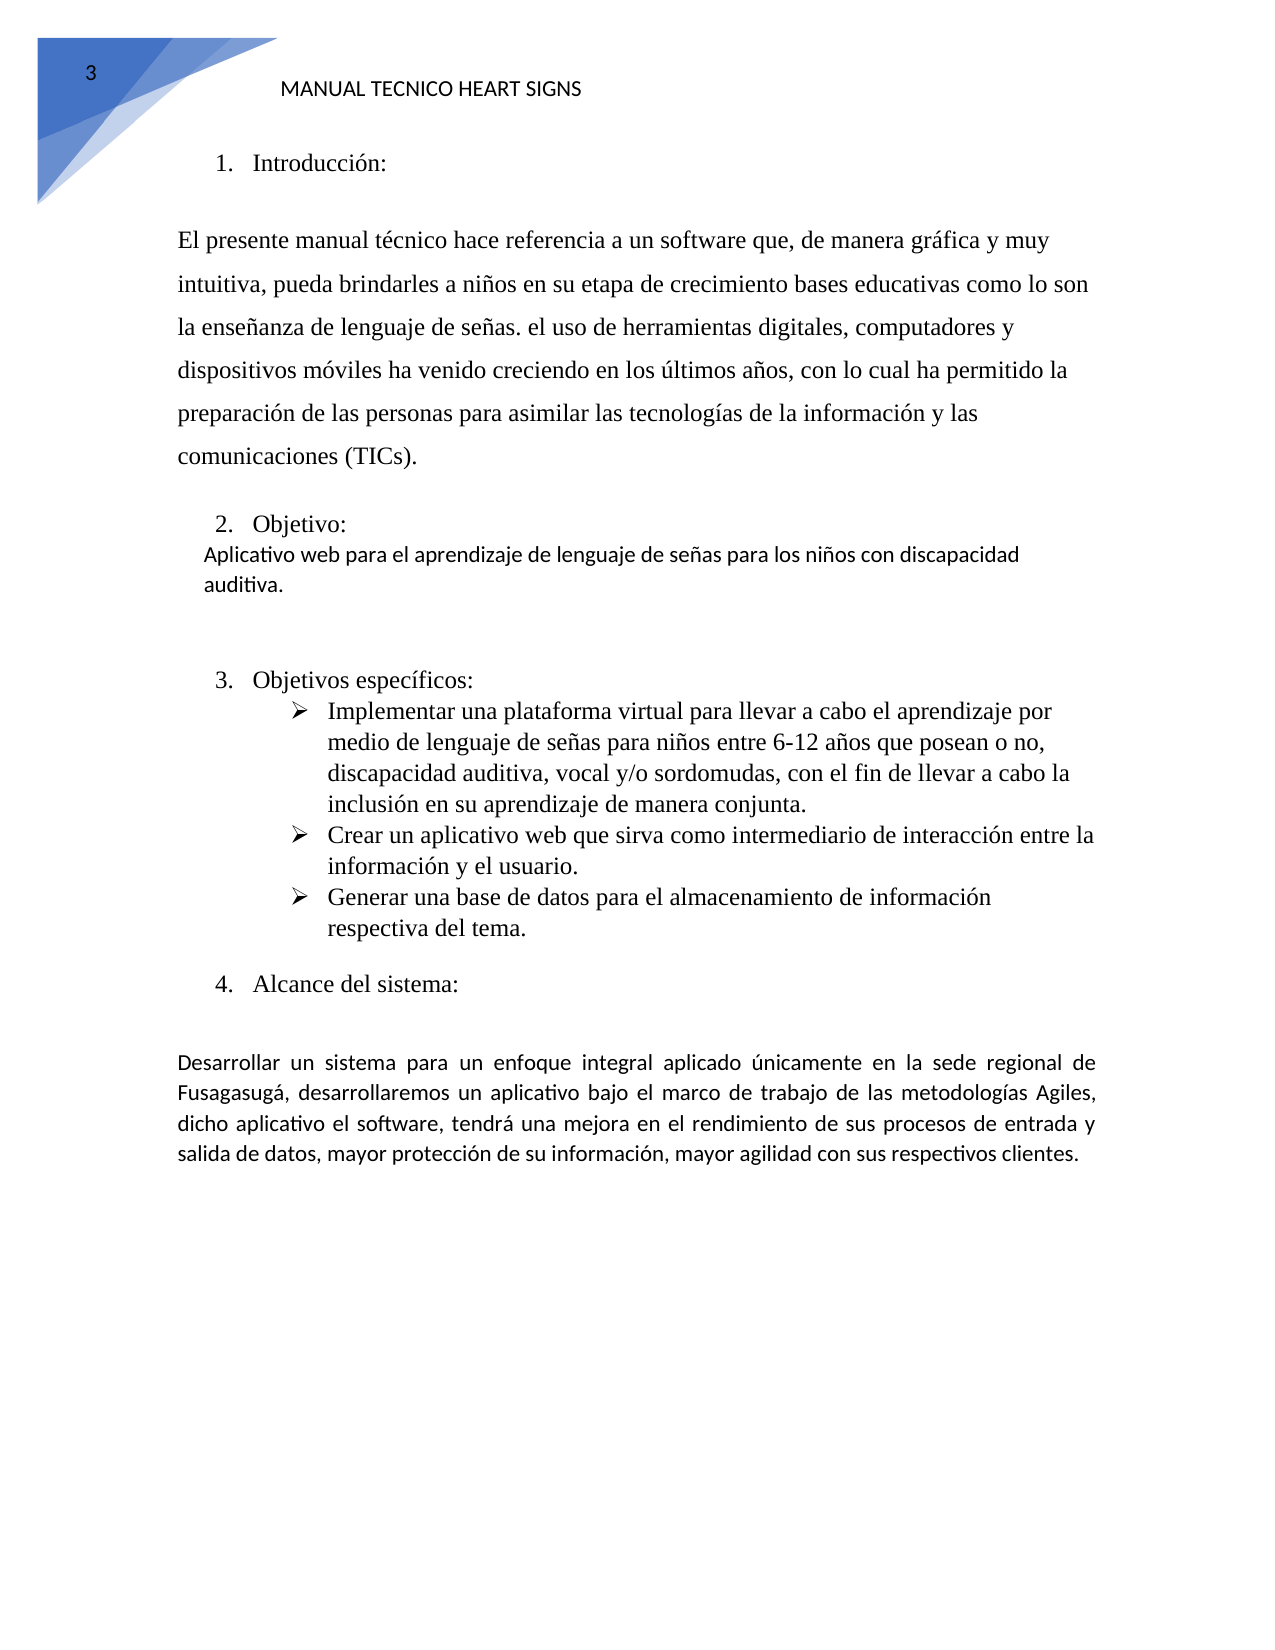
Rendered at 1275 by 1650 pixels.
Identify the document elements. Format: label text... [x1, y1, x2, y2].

list Crear un aplicativo web que sirva como intermediario de interacción entre la información y el usuario. [290, 820, 1098, 880]
subtitle Introducción: [215, 148, 1098, 176]
text Desarrollar un sistema para un enfoque integral aplicado únicamente en la sede regional de Fusagasugá, desarrollaremos un aplicativo bajo el marco de trabajo de las metodologías Agiles, dicho aplicativo el software, tendrá una mejora en el rendimiento de sus procesos de entrada y salida de datos, mayor protección de su información, mayor agilidad con sus respectivos clientes. [177, 1048, 1098, 1167]
list Objetivos específicos: [215, 665, 1098, 694]
picture [37, 37, 279, 206]
subtitle Objetivo: [215, 509, 1098, 538]
text El presente manual técnico hace referencia a un software que, de manera gráfica y muy intuitiva, pueda brindarles a niños en su etapa de crecimiento bases educativas como lo son la enseñanza de lenguaje de señas. el uso de herramientas digitales, computadores y dispositivos móviles ha venido creciendo en los últimos años, con lo cual ha permitido la preparación de las personas para asimilar las tecnologías de la información y las comunicaciones (TICs). [177, 226, 1098, 470]
subtitle Alcance del sistema: [215, 969, 1098, 998]
list Generar una base de datos para el almacenamiento de información respectiva del tema. [290, 882, 1098, 942]
text Aplicativo web para el aprendizaje de lenguaje de señas para los niños con discapacidad auditiva. [203, 540, 1098, 598]
list Implementar una plataforma virtual para llevar a cabo el aprendizaje por medio de lenguaje de señas para niños entre 6-12 años que posean o no, discapacidad auditiva, vocal y/o sordomudas, con el fin de llevar a cabo la inclusión en su aprendizaje de manera conjunta. [290, 696, 1098, 818]
